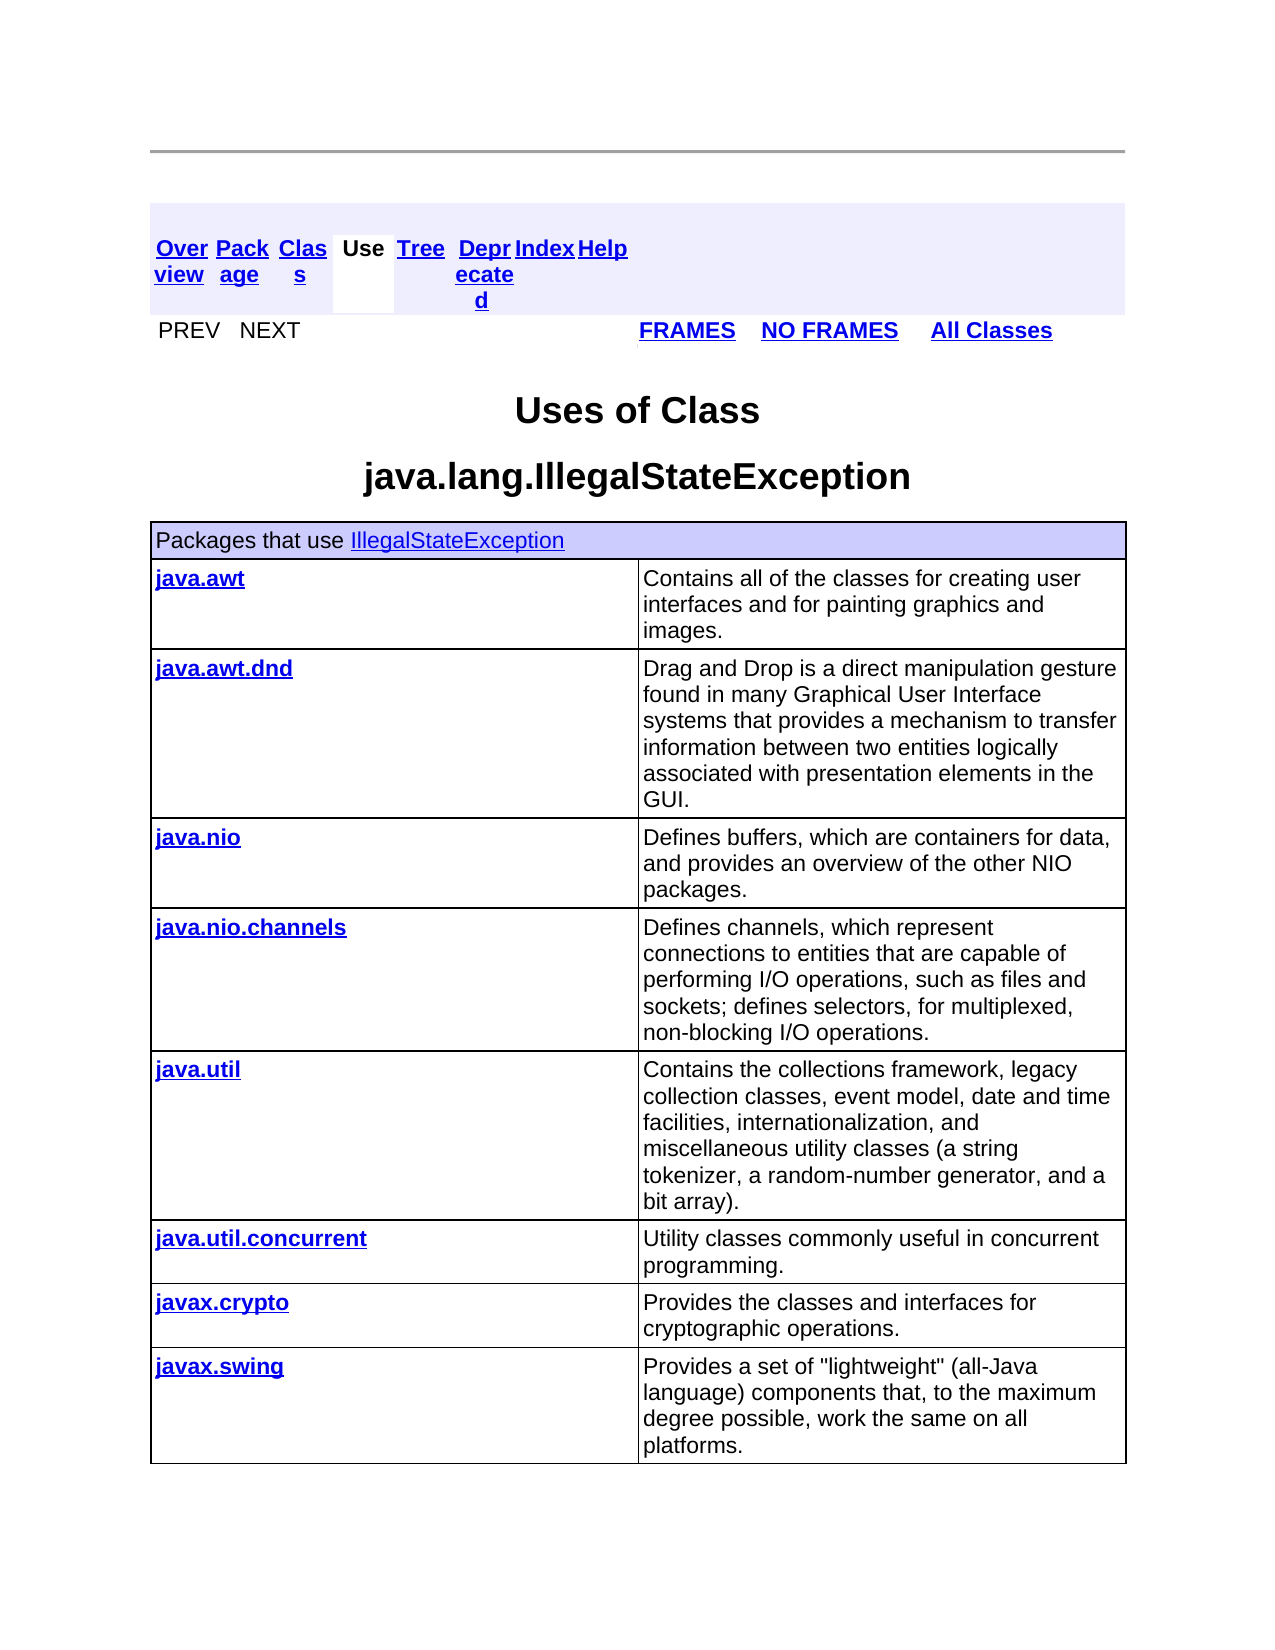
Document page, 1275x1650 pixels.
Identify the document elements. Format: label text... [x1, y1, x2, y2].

text Uses of Class [150, 388, 1125, 431]
table_cell java.awt [152, 560, 638, 648]
table_cell java.awt.dnd [152, 650, 638, 817]
table_cell Defines buffers, which are containers for data, and provides an overview of the other NIO packages. [639, 819, 1125, 907]
table_cell Utility classes commonly useful in concurrent programming. [639, 1221, 1125, 1283]
table_cell java.nio.channels [152, 909, 638, 1050]
table_cell Drag and Drop is a direct manipulation gesture found in many Graphical User Interface systems that provides a mechanism to transfer information between two entities logically associated with presentation elements in the GUI. [639, 650, 1125, 817]
table_cell FRAMES NO FRAMES All Classes [638, 315, 1125, 345]
table_cell java.nio [152, 819, 638, 907]
table_cell Contains the collections framework, legacy collection classes, event model, date and time facilities, internationalization, and miscellaneous utility classes (a string tokenizer, a random-number generator, and a bit array). [639, 1052, 1125, 1219]
table_cell javax.crypto [152, 1284, 638, 1346]
table_cell Contains all of the classes for creating user interfaces and for painting graphics and images. [639, 560, 1125, 648]
table_header Packages that use IllegalStateException [152, 523, 1125, 558]
table_cell java.util [152, 1052, 638, 1219]
table_cell javax.swing [152, 1348, 638, 1463]
table_cell Provides the classes and interfaces for cryptographic operations. [639, 1284, 1125, 1346]
table_cell Defines channels, which represent connections to entities that are capable of performing I/O operations, such as files and sockets; defines selectors, for multiplexed, non-blocking I/O operations. [639, 909, 1125, 1050]
table_cell java.util.concurrent [152, 1221, 638, 1283]
text java.lang.IllegalStateException [150, 454, 1125, 497]
table_cell PREV NEXT [150, 315, 637, 345]
table_header [150, 203, 1125, 315]
table_cell Provides a set of "lightweight" (all-Java language) components that, to the maximum degree possible, work the same on all platforms. [639, 1348, 1125, 1463]
